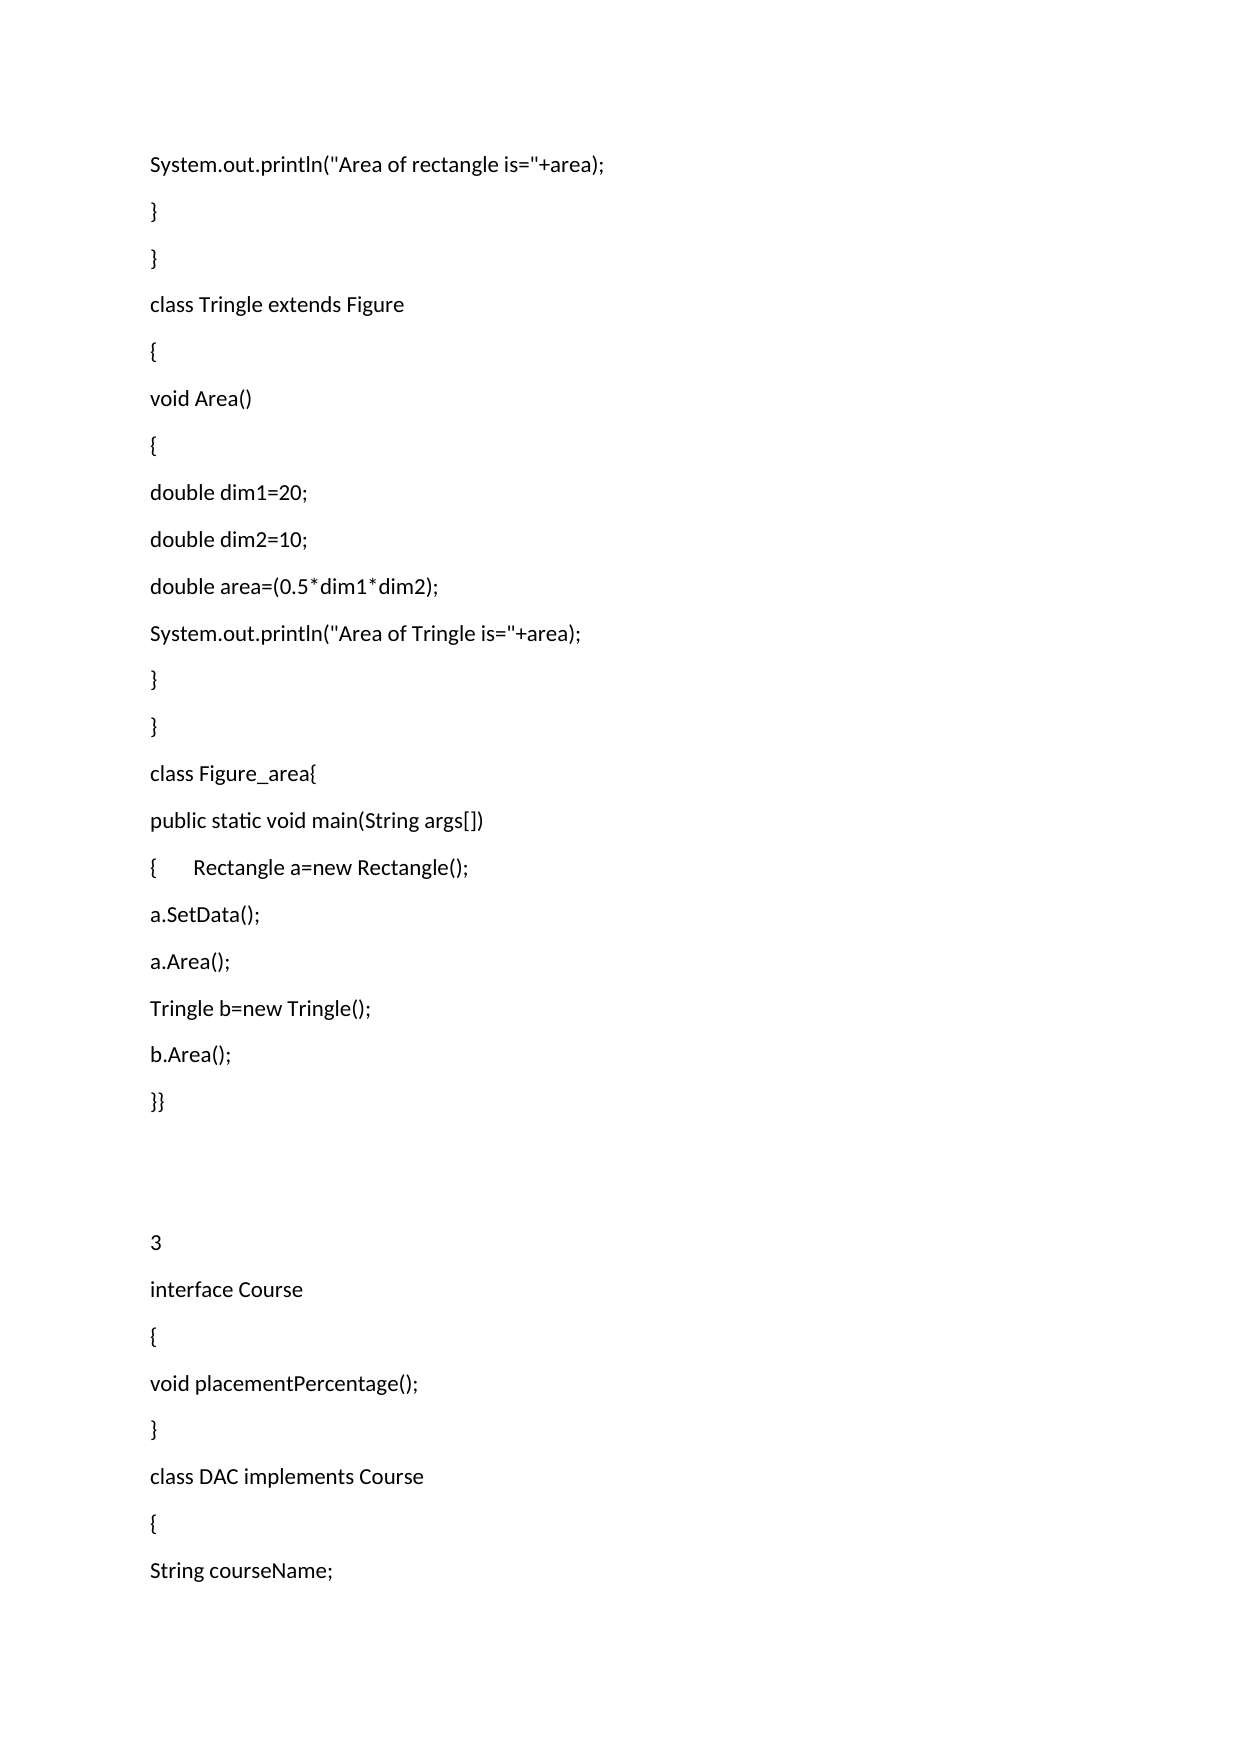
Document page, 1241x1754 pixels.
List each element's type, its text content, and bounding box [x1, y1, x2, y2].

text class Figure_area{ [150, 759, 1090, 787]
text } [150, 197, 1090, 225]
text double dim1=20; [150, 478, 1090, 506]
text { [150, 1509, 1090, 1537]
text } [150, 712, 1090, 741]
text class Tringle extends Figure [150, 291, 1090, 319]
text void placementPercentage(); [150, 1369, 1090, 1397]
text double dim2=10; [150, 525, 1090, 553]
text { [150, 1322, 1090, 1350]
text } [150, 244, 1090, 272]
text String courseName; [150, 1556, 1090, 1584]
text a.SetData(); [150, 900, 1090, 928]
text Tringle b=new Tringle(); [150, 994, 1090, 1022]
text interface Course [150, 1275, 1090, 1303]
text System.out.println("Area of rectangle is="+area); [150, 150, 1090, 178]
text { Rectangle a=new Rectangle(); [150, 853, 1090, 881]
text 3 [150, 1228, 1090, 1256]
text System.out.println("Area of Tringle is="+area); [150, 619, 1090, 647]
text double area=(0.5*dim1*dim2); [150, 572, 1090, 600]
text { [150, 431, 1090, 459]
text void Area() [150, 384, 1090, 412]
text class DAC implements Course [150, 1462, 1090, 1491]
text { [150, 337, 1090, 366]
text public static void main(String args[]) [150, 806, 1090, 834]
text } [150, 666, 1090, 694]
text } [150, 1416, 1090, 1444]
text }} [150, 1087, 1090, 1116]
text a.Area(); [150, 947, 1090, 975]
text b.Area(); [150, 1041, 1090, 1069]
